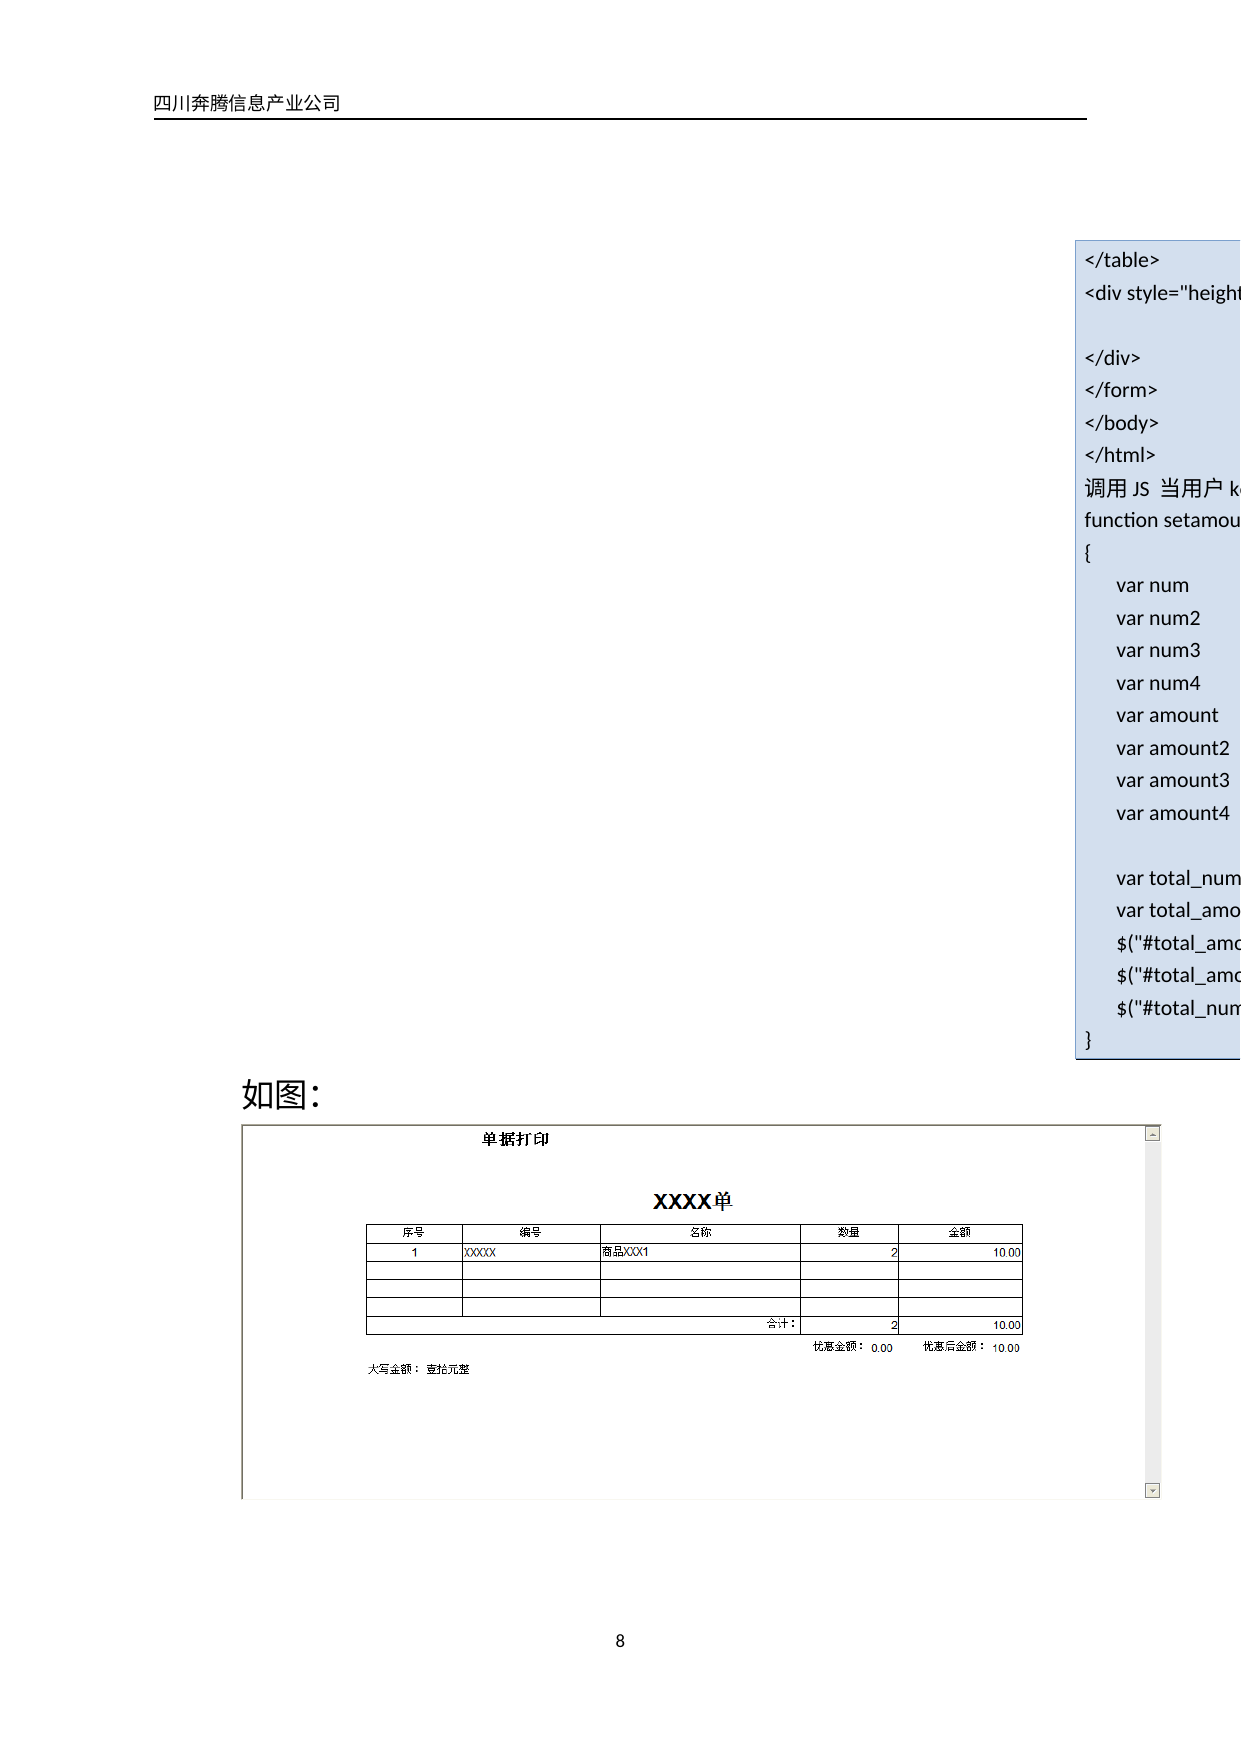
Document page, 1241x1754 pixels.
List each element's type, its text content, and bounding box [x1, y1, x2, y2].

text var amount2 = $('#Amount2').val(); [1076, 728, 1240, 760]
text </table> [1076, 241, 1240, 273]
text 如图： [241, 1060, 1087, 1124]
text var amount = $('#Amount').val(); [1076, 695, 1240, 728]
text $("#total_amonut").val(total_amonut); [1076, 923, 1240, 955]
text </html> [1076, 435, 1240, 468]
text } [1076, 1020, 1240, 1058]
text var total_amonut = num*amount+num2*amount2+num3*amount3+num4*amount4; [1076, 890, 1240, 923]
text var num4 = $('#num4').val(); [1076, 663, 1240, 695]
text 调用JS 当用户key up 时触发此function [1076, 468, 1240, 500]
text var amount4 = $('#Amount4').val(); [1076, 793, 1240, 825]
text </body> [1076, 403, 1240, 435]
text </div> [1076, 338, 1240, 370]
text <div style="height:10px;"> [1076, 273, 1240, 305]
text $("#total_amonuts").val(total_amonut); [1076, 955, 1240, 988]
text $("#total_num").val(total_num); [1076, 988, 1240, 1020]
text var amount3 = $('#Amount3').val(); [1076, 760, 1240, 793]
text function setamount() [1076, 500, 1240, 533]
text var num2 = $('#num2').val(); [1076, 598, 1240, 630]
text var total_num = num-(-num2)-(-num3)-(-num4); [1076, 858, 1240, 890]
text { [1076, 533, 1240, 565]
text var num = $('#num').val(); [1076, 565, 1240, 598]
picture [241, 1124, 1162, 1500]
text </form> [1076, 370, 1240, 403]
text var num3 = $('#num3').val(); [1076, 630, 1240, 663]
